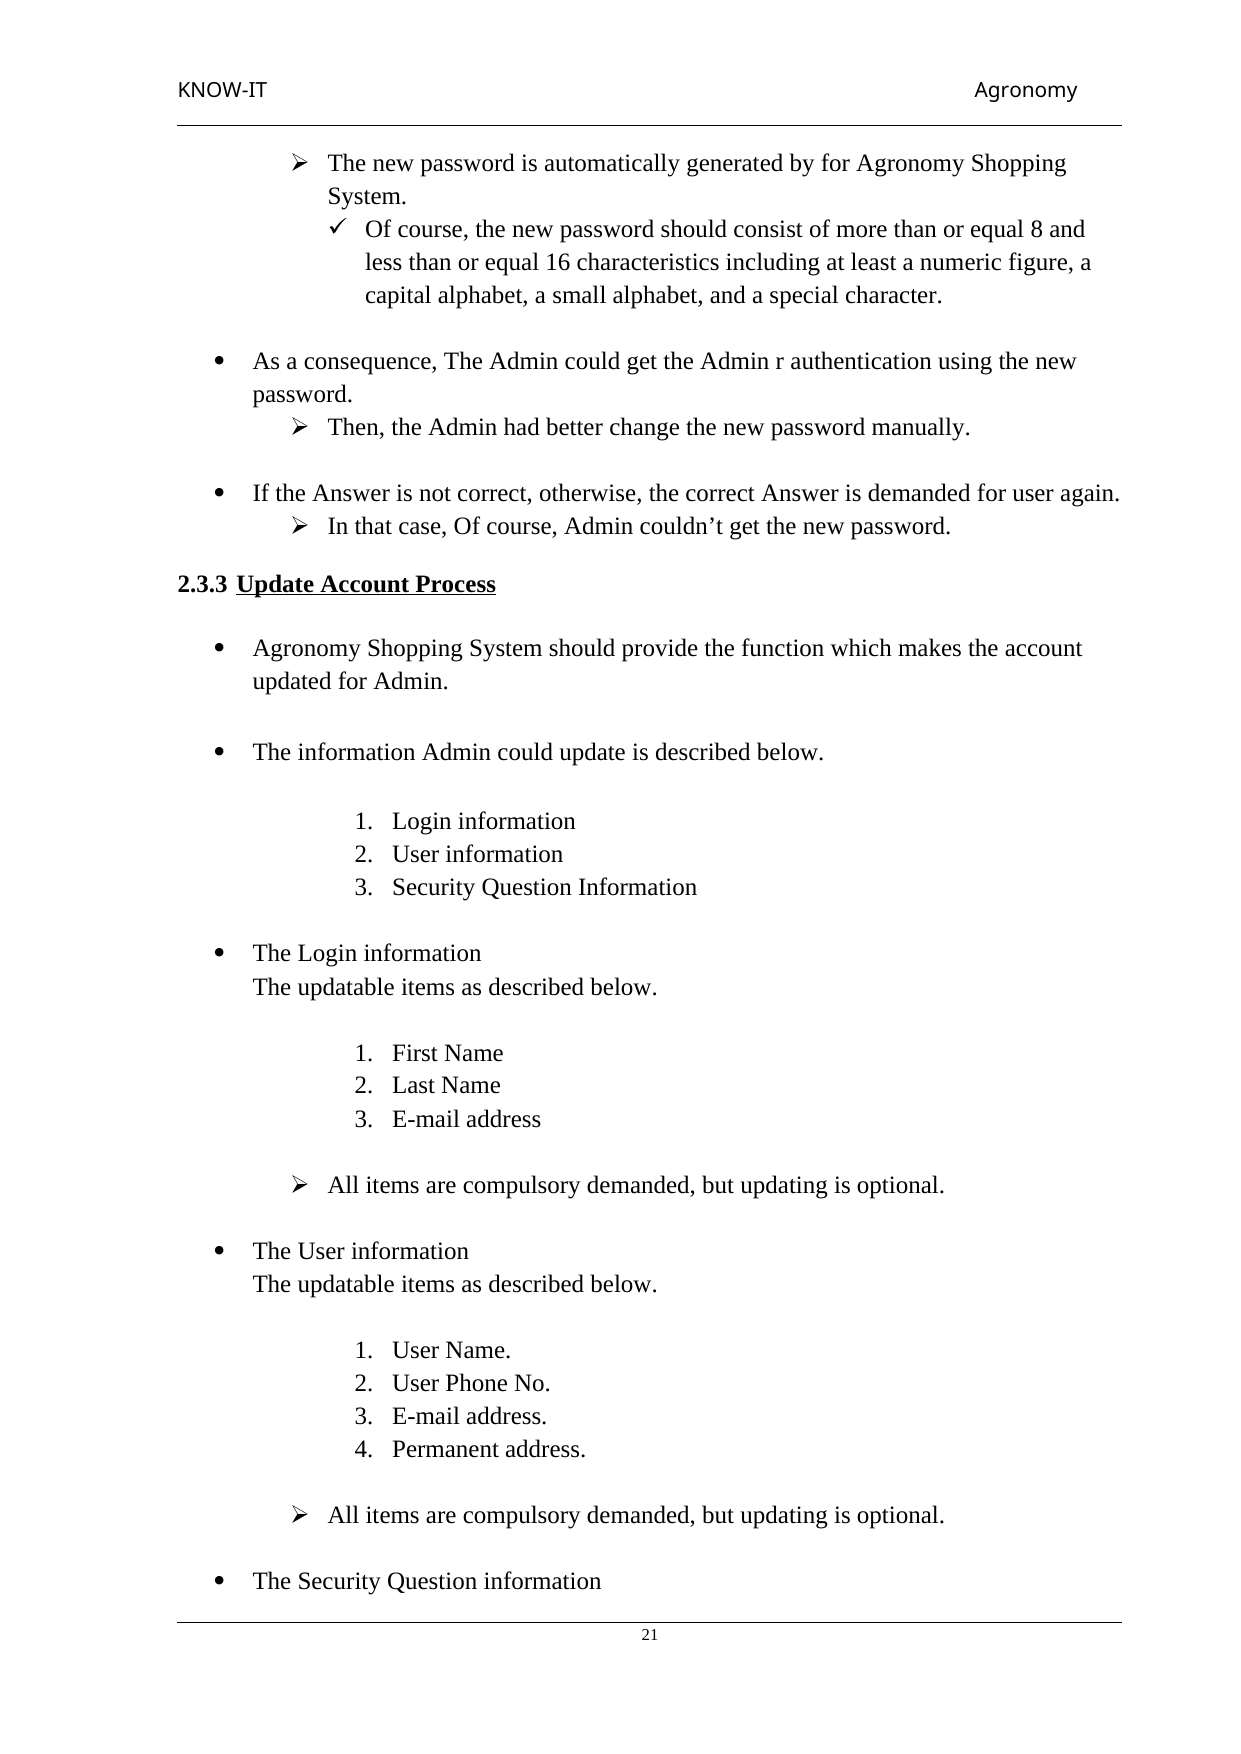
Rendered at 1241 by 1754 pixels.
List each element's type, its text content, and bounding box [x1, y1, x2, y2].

list Login information [354, 806, 1122, 835]
list First Name [354, 1038, 1122, 1066]
list The new password is automatically generated by for Agronomy Shopping System. [290, 148, 1122, 209]
list The Security Question information [215, 1566, 1122, 1595]
list All items are compulsory demanded, but updating is optional. [290, 1170, 1122, 1198]
list Agronomy Shopping System should provide the function which makes the account updated for Admin. [215, 633, 1122, 694]
list In that case, Of course, Admin couldn’t get the new password. [290, 511, 1122, 540]
list The updatable items as described below. [252, 1269, 1122, 1297]
list The information Admin could update is described below. [215, 732, 1122, 768]
list User Phone No. [354, 1368, 1122, 1397]
list If the Answer is not correct, otherwise, the correct Answer is demanded for user again. [215, 478, 1122, 507]
list User information [354, 839, 1122, 868]
list Last Name [354, 1071, 1122, 1099]
subtitle Update Account Process [177, 569, 1122, 598]
list User Name. [354, 1335, 1122, 1363]
list As a consequence, The Admin could get the Admin r authentication using the new password. [215, 346, 1122, 408]
list Then, the Admin had better change the new password manually. [290, 412, 1122, 441]
list E-mail address [354, 1104, 1122, 1132]
list Security Question Information [354, 872, 1122, 901]
list The User information [215, 1236, 1122, 1264]
list The Login information [215, 938, 1122, 967]
list E-mail address. [354, 1401, 1122, 1429]
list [290, 1500, 1122, 1529]
list Of course, the new password should consist of more than or equal 8 and less than or equal 16 characteristics including at least a numeric figure, a capital alphabet, a small alphabet, and a special character. [327, 214, 1122, 308]
list Permanent address. [354, 1434, 1122, 1463]
list The updatable items as described below. [252, 972, 1122, 1000]
